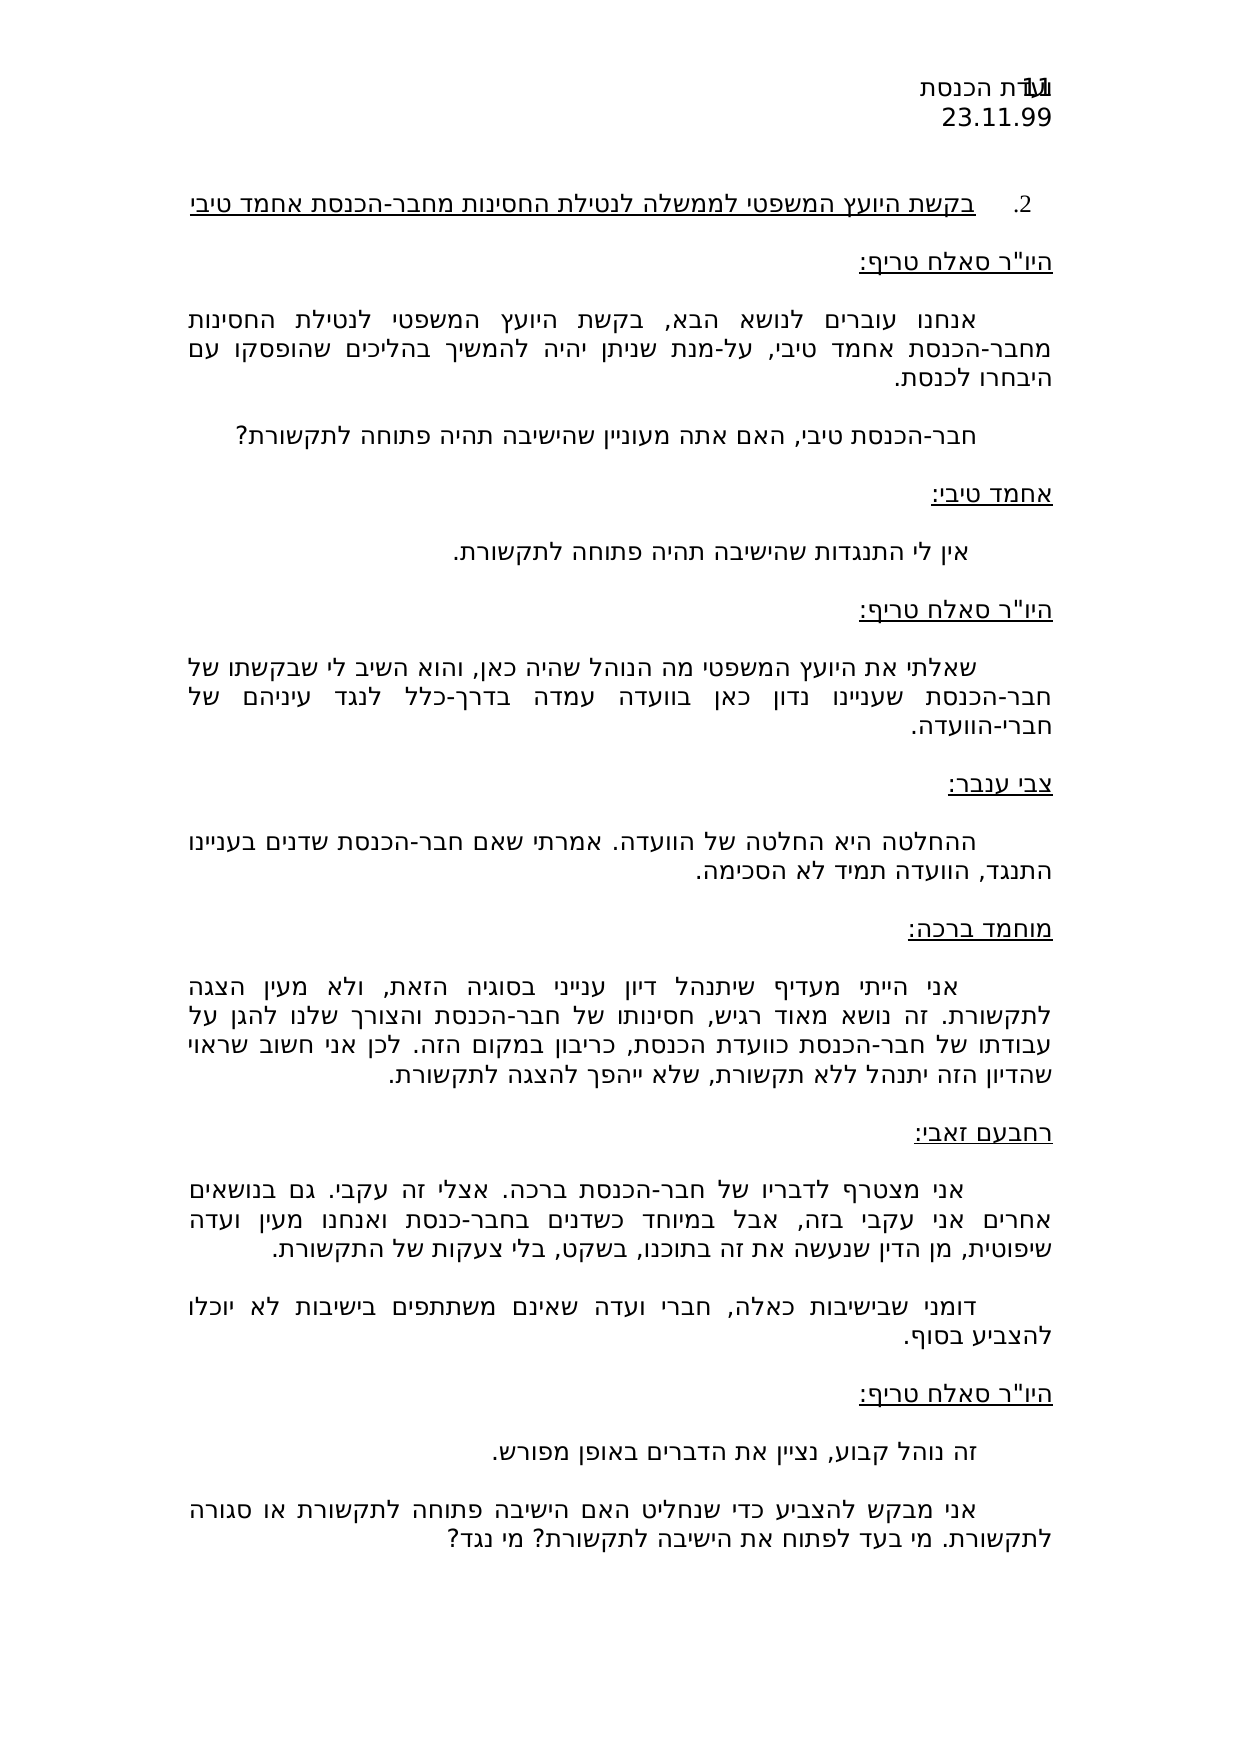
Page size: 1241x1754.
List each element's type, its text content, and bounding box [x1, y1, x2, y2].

text ההחלטה היא החלטה של הוועדה. אמרתי שאם חבר-הכנסת שדנים בעניינו התנגד, הוועדה תמיד לא הסכימה. [187, 827, 1053, 886]
text צבי ענבר: [187, 769, 1053, 799]
text רחבעם זאבי: [187, 1118, 1053, 1147]
text היו"ר סאלח טריף: [187, 595, 1053, 624]
text היו"ר סאלח טריף: [187, 247, 1053, 277]
text היו"ר סאלח טריף: [187, 1379, 1053, 1408]
subtitle בקשת היועץ המשפטי לממשלה לנטילת החסינות מחבר-הכנסת אחמד טיבי [187, 189, 1015, 219]
text אני הייתי מעדיף שיתנהל דיון ענייני בסוגיה הזאת, ולא מעין הצגה לתקשורת. זה נושא מאוד רגיש, חסינותו של חבר-הכנסת והצורך שלנו להגן על עבודתו של חבר-הכנסת כוועדת הכנסת, כריבון במקום הזה. לכן אני חשוב שראוי שהדיון הזה יתנהל ללא תקשורת, שלא ייהפך להצגה לתקשורת. [187, 972, 1053, 1089]
text אחמד טיבי: [187, 479, 1053, 509]
text דומני שבישיבות כאלה, חברי ועדה שאינם משתתפים בישיבות לא יוכלו להצביע בסוף. [187, 1292, 1053, 1350]
text אני מצטרף לדבריו של חבר-הכנסת ברכה. אצלי זה עקבי. גם בנושאים אחרים אני עקבי בזה, אבל במיוחד כשדנים בחבר-כנסת ואנחנו מעין ועדה שיפוטית, מן הדין שנעשה את זה בתוכנו, בשקט, בלי צעקות של התקשורת. [187, 1176, 1053, 1263]
text מוחמד ברכה: [187, 914, 1053, 944]
text שאלתי את היועץ המשפטי מה הנוהל שהיה כאן, והוא השיב לי שבקשתו של חבר-הכנסת שעניינו נדון כאן בוועדה עמדה בדרך-כלל לנגד עיניהם של חברי-הוועדה. [187, 653, 1053, 741]
text חבר-הכנסת טיבי, האם אתה מעוניין שהישיבה תהיה פתוחה לתקשורת? [187, 422, 1053, 451]
text זה נוהל קבוע, נציין את הדברים באופן מפורש. [187, 1437, 1053, 1466]
text אנחנו עוברים לנושא הבא, בקשת היועץ המשפטי לנטילת החסינות מחבר-הכנסת אחמד טיבי, על-מנת שניתן יהיה להמשיך בהליכים שהופסקו עם היבחרו לכנסת. [187, 305, 1053, 393]
text אין לי התנגדות שהישיבה תהיה פתוחה לתקשורת. [187, 537, 1053, 567]
text אני מבקש להצביע כדי שנחליט האם הישיבה פתוחה לתקשורת או סגורה לתקשורת. מי בעד לפתוח את הישיבה לתקשורת? מי נגד? [187, 1495, 1053, 1553]
